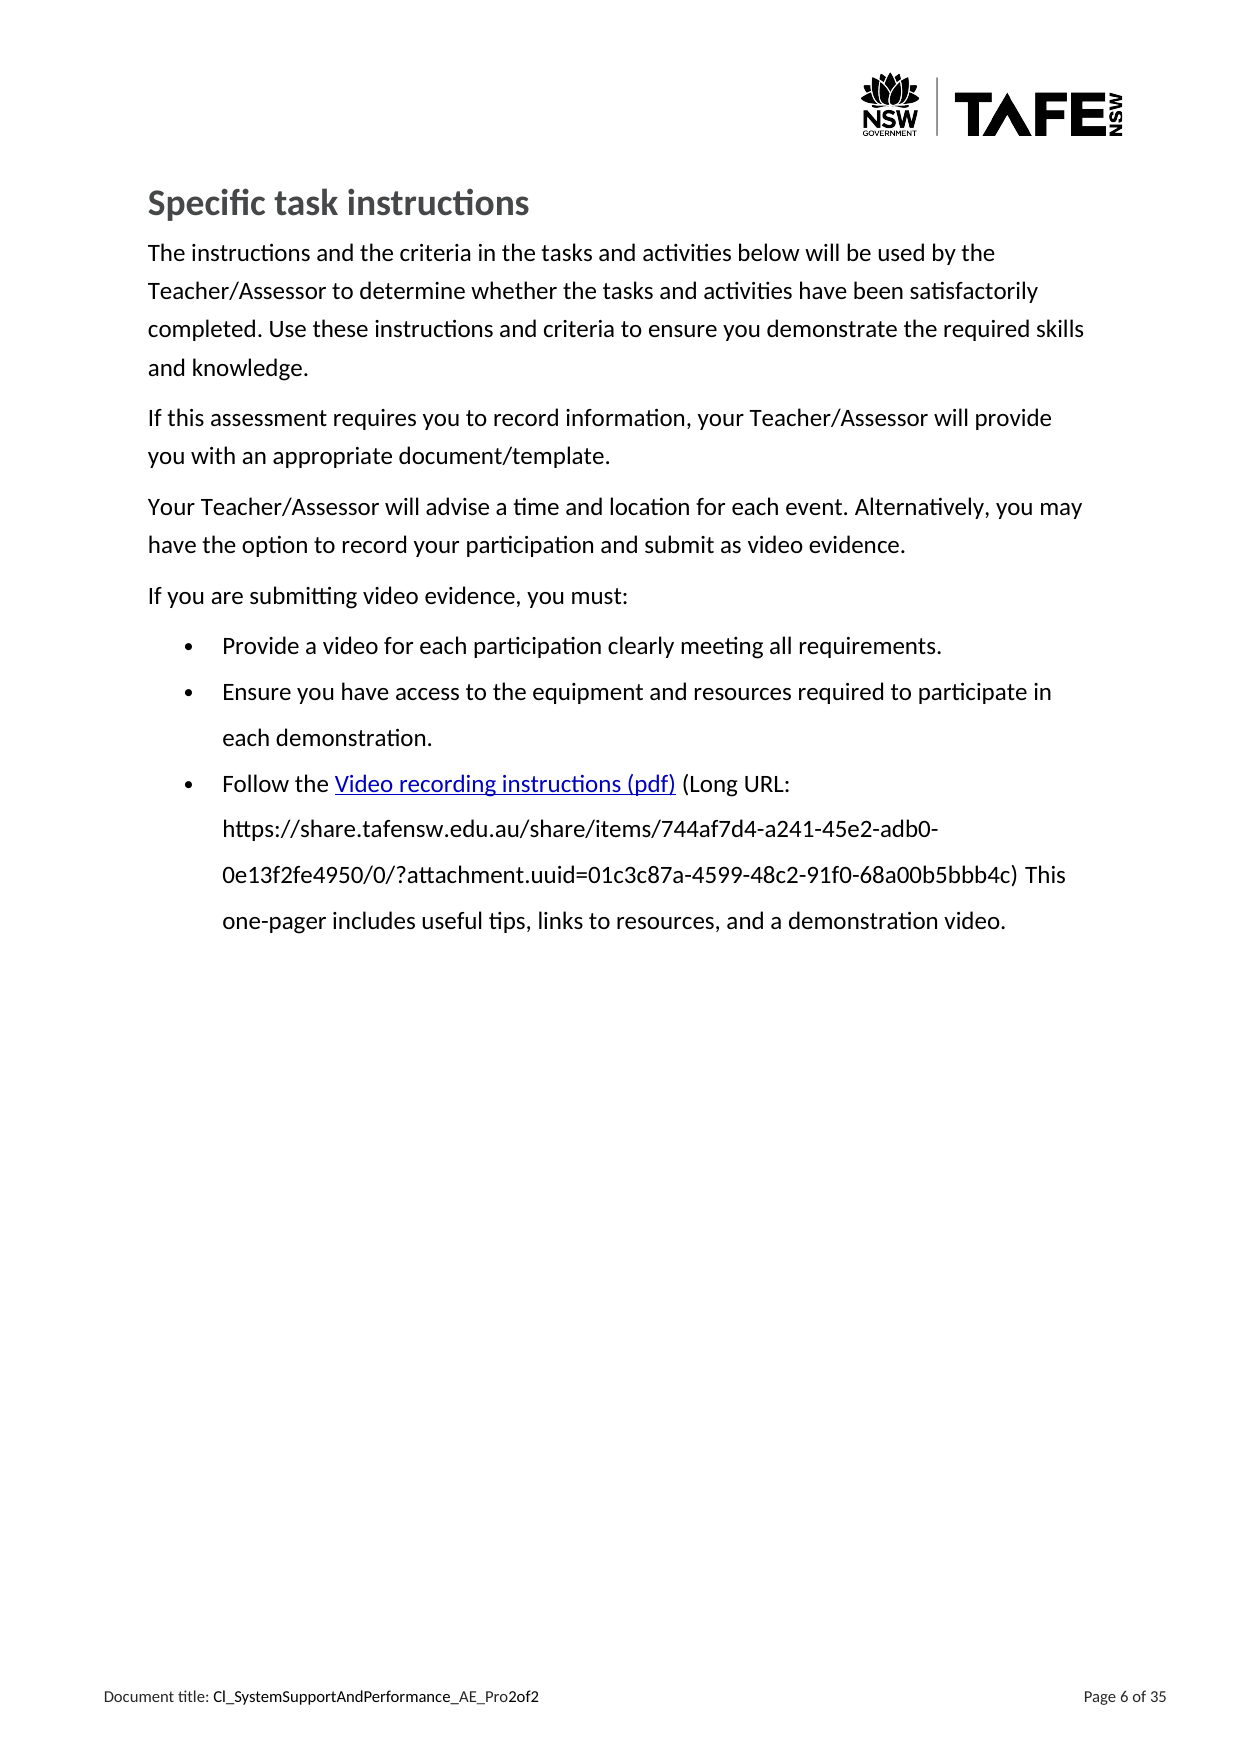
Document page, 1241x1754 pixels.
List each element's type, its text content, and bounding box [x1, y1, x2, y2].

text The instructions and the criteria in the tasks and activities below will be used by the Teacher/Assessor to determine whether the tasks and activities have been satisfactorily completed. Use these instructions and criteria to ensure you demonstrate the required skills and knowledge. [148, 237, 1092, 382]
text Your Teacher/Assessor will advise a time and location for each event. Alternatively, you may have the option to record your participation and submit as video evidence. [148, 491, 1092, 560]
text If this assessment requires you to record information, your Teacher/Assessor will provide you with an appropriate document/template. [148, 402, 1092, 471]
list Provide a video for each participation clearly meeting all requirements. [185, 631, 1092, 661]
picture [861, 71, 1123, 137]
list Follow the Video recording instructions (pdf) (Long URL: https://share.tafensw.edu.au/share/items/744af7d4-a241-45e2-adb0-0e13f2fe4950/0/?attachment.uuid=01c3c87a-4599-48c2-91f0-68a00b5bbb4c) This one-pager includes useful tips, links to resources, and a demonstration video. [185, 768, 1092, 935]
subtitle Specific task instructions [148, 179, 1092, 225]
text If you are submitting video evidence, you must: [148, 580, 1092, 610]
list Ensure you have access to the equipment and resources required to participate in each demonstration. [185, 676, 1092, 752]
